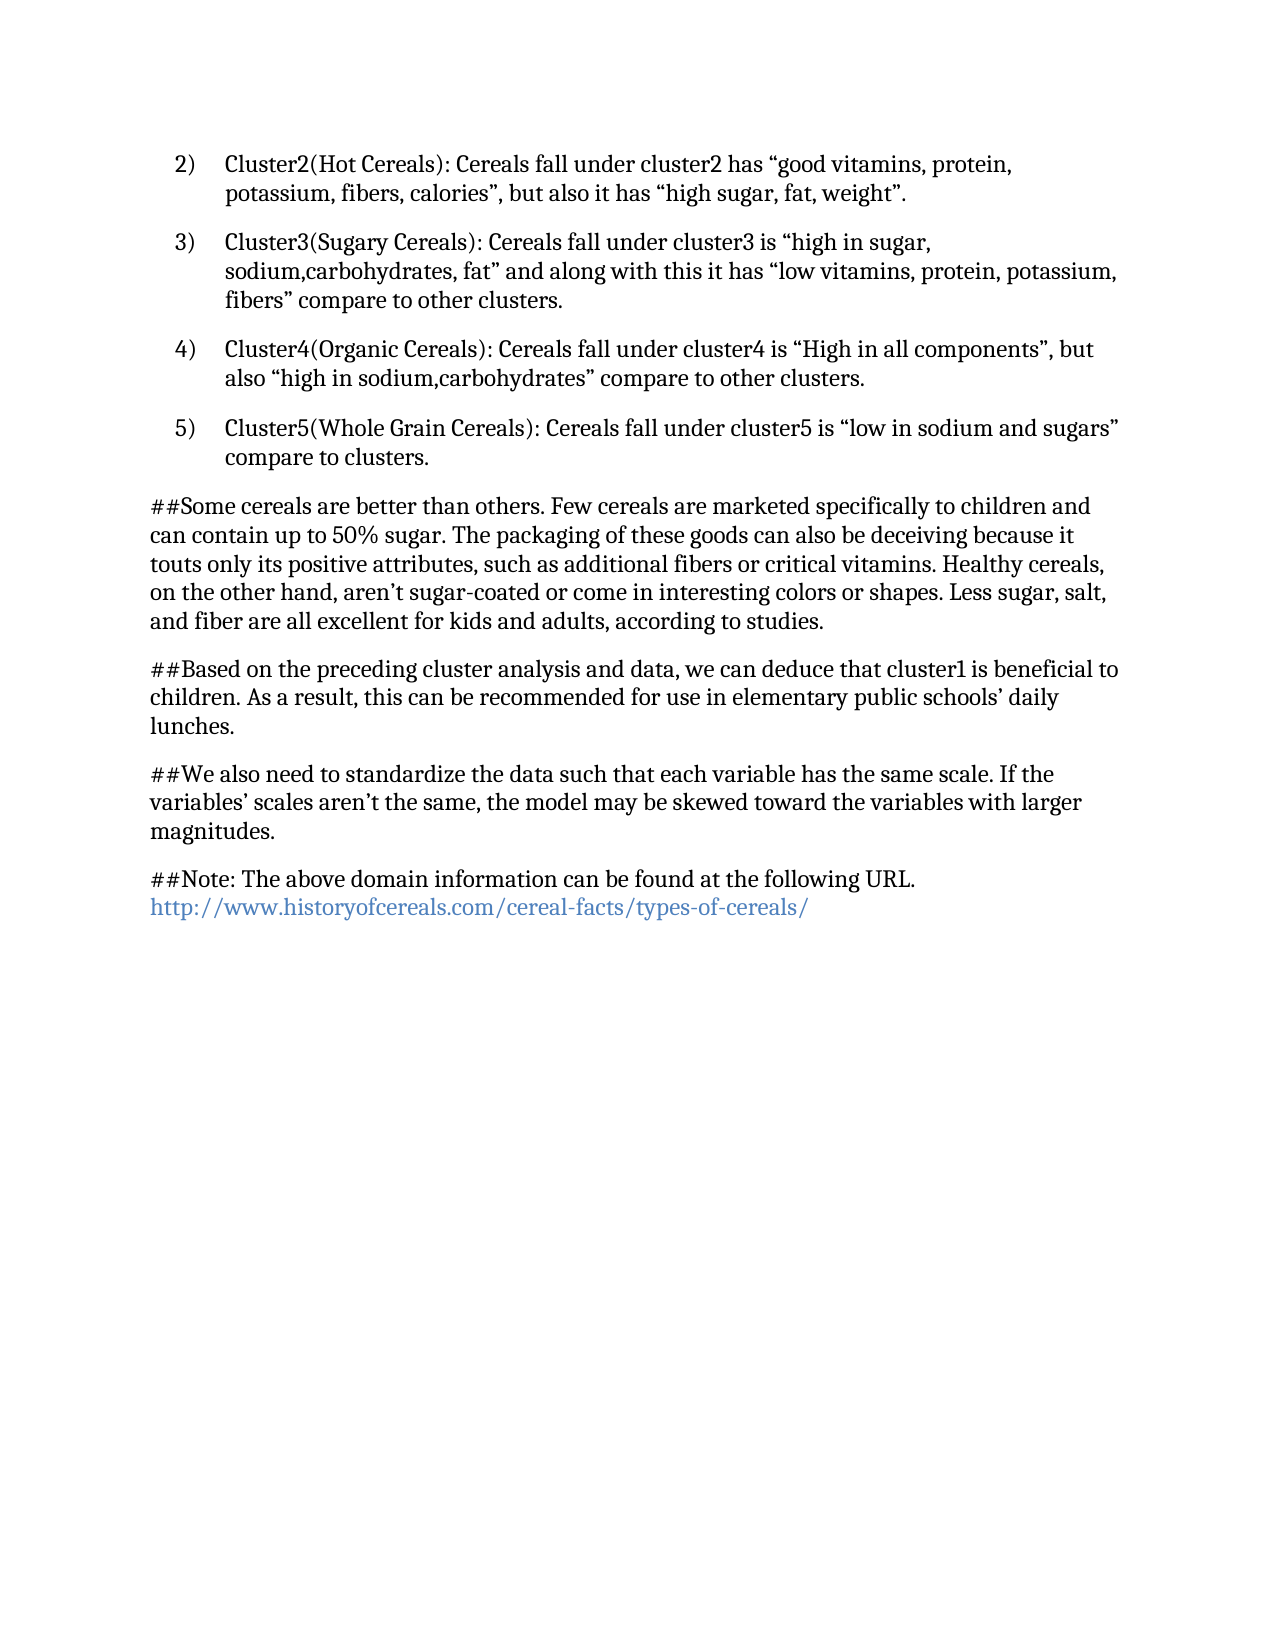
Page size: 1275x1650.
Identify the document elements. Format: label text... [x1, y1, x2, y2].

text ##Some cereals are better than others. Few cereals are marketed specifically to children and can contain up to 50% sugar. The packaging of these goods can also be deceiving because it touts only its positive attributes, such as additional fibers or critical vitamins. Healthy cereals, on the other hand, aren’t sugar-coated or come in interesting colors or shapes. Less sugar, salt, and fiber are all excellent for kids and adults, according to studies. [150, 492, 1125, 636]
list Cluster5(Whole Grain Cereals): Cereals fall under cluster5 is “low in sodium and sugars” compare to clusters. [175, 414, 1125, 471]
text ##We also need to standardize the data such that each variable has the same scale. If the variables’ scales aren’t the same, the model may be skewed toward the variables with larger magnitudes. [150, 759, 1125, 846]
list Cluster2(Hot Cereals): Cereals fall under cluster2 has “good vitamins, protein, potassium, fibers, calories”, but also it has “high sugar, fat, weight”. [175, 150, 1125, 207]
text ##Note: The above domain information can be found at the following URL. http://www.historyofcereals.com/cereal-facts/types-of-cereals/ [150, 864, 1125, 922]
list Cluster3(Sugary Cereals): Cereals fall under cluster3 is “high in sugar, sodium,carbohydrates, fat” and along with this it has “low vitamins, protein, potassium, fibers” compare to other clusters. [175, 228, 1125, 314]
text ##Based on the preceding cluster analysis and data, we can deduce that cluster1 is beneficial to children. As a result, this can be recommended for use in elementary public schools’ daily lunches. [150, 654, 1125, 741]
list Cluster4(Organic Cereals): Cereals fall under cluster4 is “High in all components”, but also “high in sodium,carbohydrates” compare to other clusters. [175, 335, 1125, 393]
